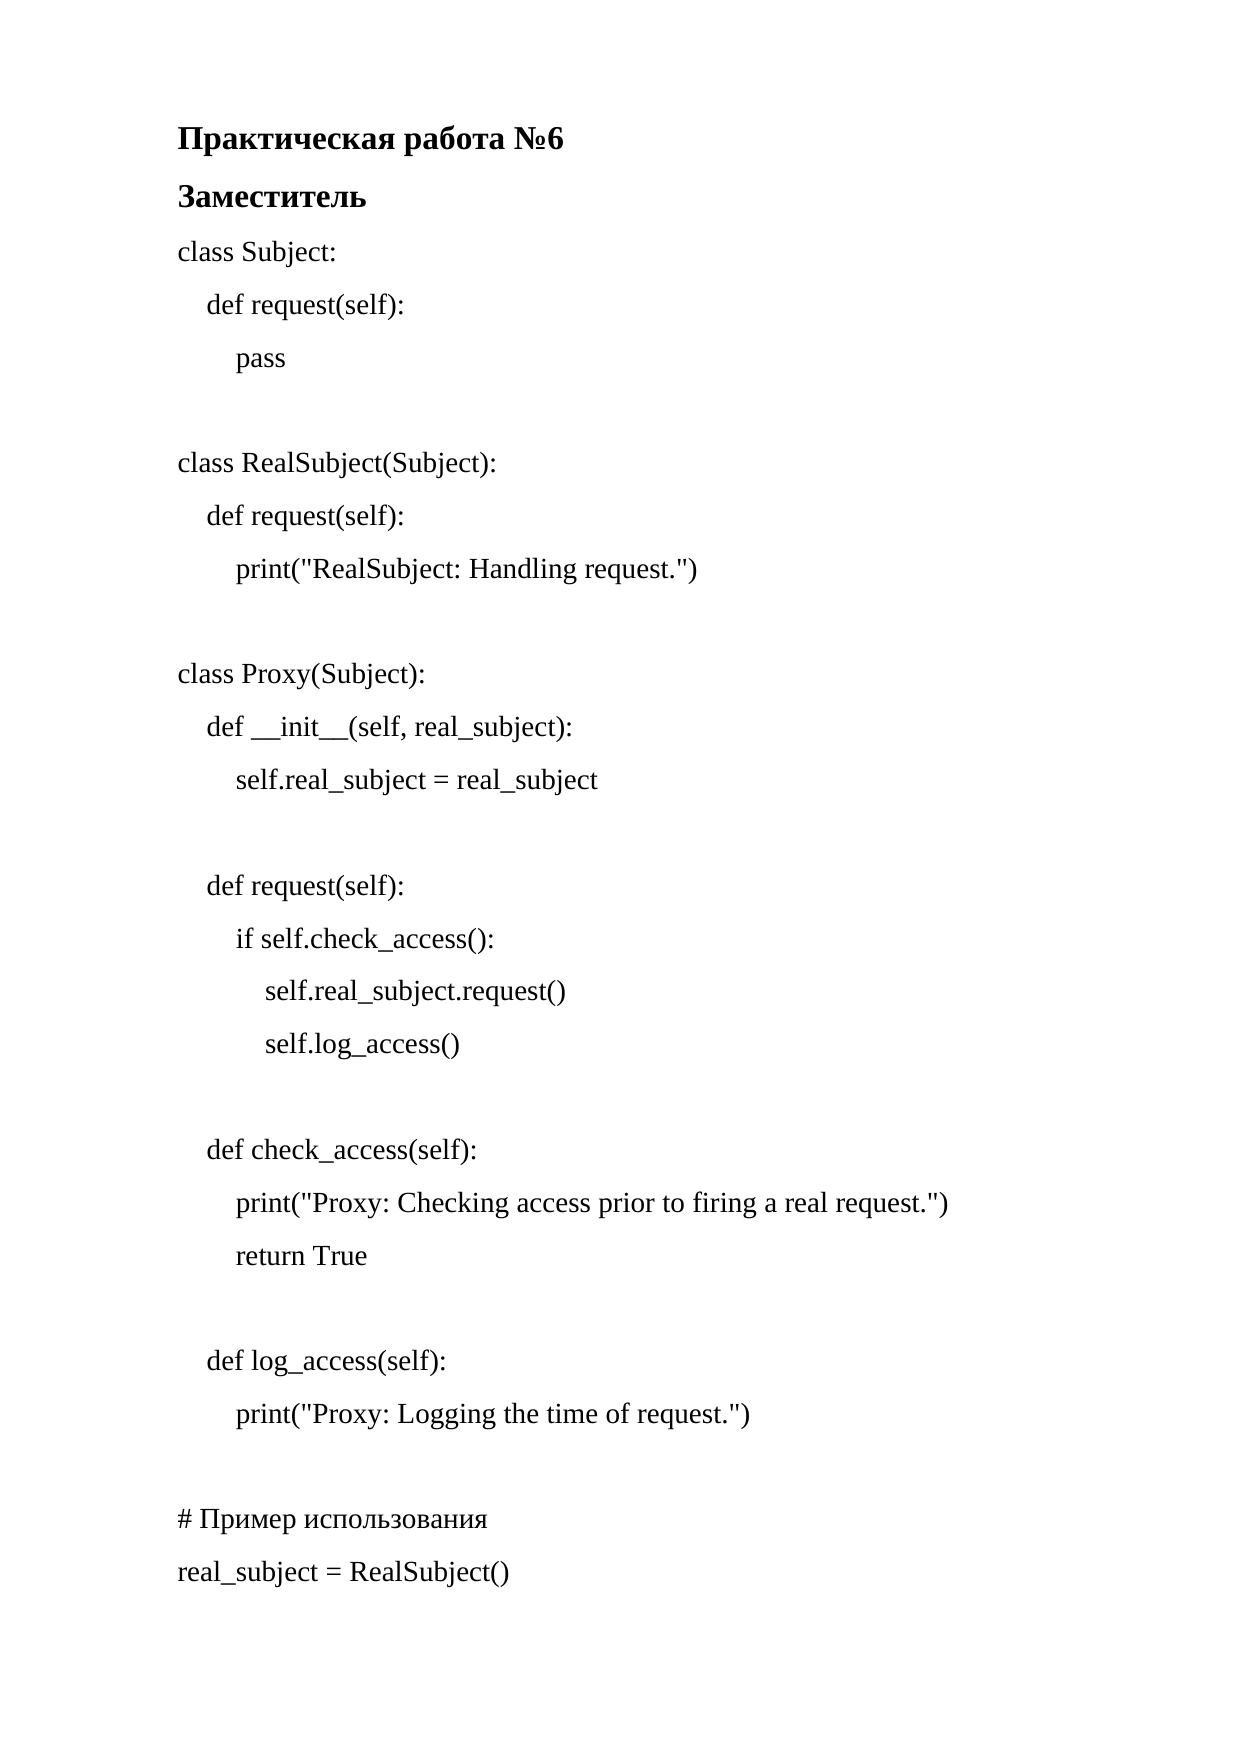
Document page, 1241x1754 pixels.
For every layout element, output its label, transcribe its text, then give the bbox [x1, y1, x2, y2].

text print("RealSubject: Handling request.") [177, 551, 1152, 584]
text real_subject = RealSubject() [177, 1554, 1152, 1588]
text print("Proxy: Checking access prior to firing a real request.") [177, 1185, 1152, 1218]
text # Пример использования [177, 1502, 1152, 1535]
text self.real_subject = real_subject [177, 762, 1152, 796]
text class Proxy(Subject): [177, 657, 1152, 690]
text self.real_subject.request() [177, 973, 1152, 1007]
text def request(self): [177, 868, 1152, 901]
text def request(self): [177, 287, 1152, 321]
text def request(self): [177, 498, 1152, 532]
text Практическая работа №6 [177, 118, 1152, 156]
text if self.check_access(): [177, 921, 1152, 954]
text class RealSubject(Subject): [177, 445, 1152, 479]
text Заместитель [177, 176, 1152, 214]
text pass [177, 340, 1152, 373]
text def check_access(self): [177, 1132, 1152, 1166]
text def __init__(self, real_subject): [177, 709, 1152, 743]
text class Subject: [177, 234, 1152, 268]
text self.log_access() [177, 1026, 1152, 1060]
text return True [177, 1238, 1152, 1271]
text print("Proxy: Logging the time of request.") [177, 1396, 1152, 1429]
text def log_access(self): [177, 1343, 1152, 1377]
